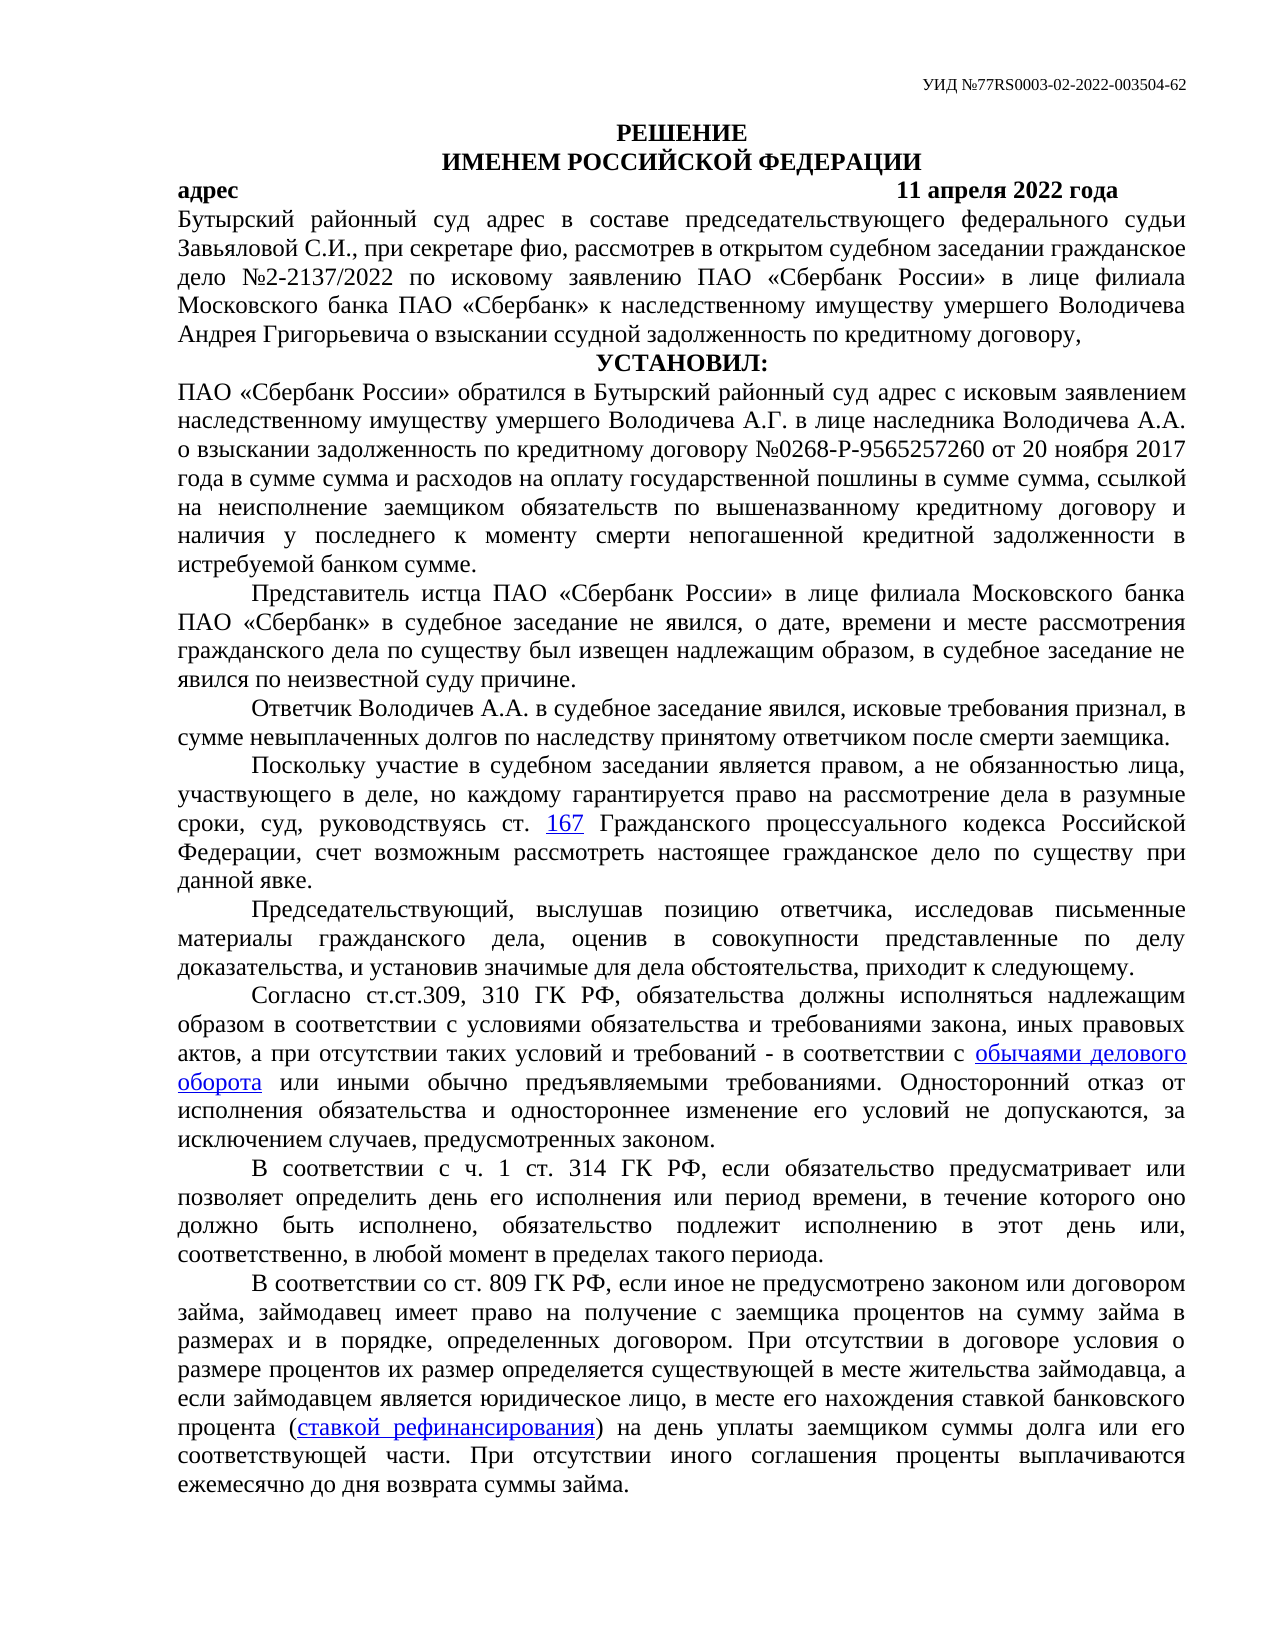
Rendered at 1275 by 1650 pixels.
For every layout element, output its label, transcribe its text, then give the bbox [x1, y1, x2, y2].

text Ответчик Володичев А.А. в судебное заседание явился, исковые требования признал, в сумме невыплаченных долгов по наследству принятому ответчиком после смерти заемщика. [177, 693, 1186, 751]
text Согласно ст.ст.309, 310 ГК РФ, обязательства должны исполняться надлежащим образом в соответствии с условиями обязательства и требованиями закона, иных правовых актов, а при отсутствии таких условий и требований - в соответствии с обычаями делового оборота или иными обычно предъявляемыми требованиями. Односторонний отказ от исполнения обязательства и одностороннее изменение его условий не допускаются, за исключением случаев, предусмотренных законом. [177, 981, 1186, 1153]
text Председательствующий, выслушав позицию ответчика, исследовав письменные материалы гражданского дела, оценив в совокупности представленные по делу доказательства, и установив значимые для дела обстоятельства, приходит к следующему. [177, 894, 1186, 981]
text Представитель истца ПАО «Сбербанк России» в лице филиала Московского банка ПАО «Сбербанк» в судебное заседание не явился, о дате, времени и месте рассмотрения гражданского дела по существу был извещен надлежащим образом, в судебное заседание не явился по неизвестной суду причине. [177, 578, 1186, 693]
text адрес 11 апреля 2022 года [177, 176, 1186, 204]
text РЕШЕНИЕ [177, 118, 1186, 147]
text В соответствии со ст. 809 ГК РФ, если иное не предусмотрено законом или договором займа, займодавец имеет право на получение с заемщика процентов на сумму займа в размерах и в порядке, определенных договором. При отсутствии в договоре условия о размере процентов их размер определяется существующей в месте жительства займодавца, а если займодавцем является юридическое лицо, в месте его нахождения ставкой банковского процента (ставкой рефинансирования) на день уплаты заемщиком суммы долга или его соответствующей части. При отсутствии иного соглашения проценты выплачиваются ежемесячно до дня возврата суммы займа. [177, 1268, 1186, 1498]
text Бутырский районный суд адрес в составе председательствующего федерального судьи Завьяловой С.И., при секретаре фио, рассмотрев в открытом судебном заседании гражданское дело №2-2137/2022 по исковому заявлению ПАО «Сбербанк России» в лице филиала Московского банка ПАО «Сбербанк» к наследственному имуществу умершего Володичева Андрея Григорьевича о взыскании ссудной задолженность по кредитному договору, [177, 204, 1186, 348]
text УСТАНОВИЛ: [177, 348, 1186, 377]
text Поскольку участие в судебном заседании является правом, а не обязанностью лица, участвующего в деле, но каждому гарантируется право на рассмотрение дела в разумные сроки, суд, руководствуясь ст. 167 Гражданского процессуального кодекса Российской Федерации, счет возможным рассмотреть настоящее гражданское дело по существу при данной явке. [177, 751, 1186, 894]
text ИМЕНЕМ РОССИЙСКОЙ ФЕДЕРАЦИИ [177, 147, 1186, 176]
text В соответствии с ч. 1 ст. 314 ГК РФ, если обязательство предусматривает или позволяет определить день его исполнения или период времени, в течение которого оно должно быть исполнено, обязательство подлежит исполнению в этот день или, соответственно, в любой момент в пределах такого периода. [177, 1153, 1186, 1268]
text ПАО «Сбербанк России» обратился в Бутырский районный суд адрес с исковым заявлением наследственному имуществу умершего Володичева А.Г. в лице наследника Володичева А.А. о взыскании задолженность по кредитному договору №0268-Р-9565257260 от 20 ноября 2017 года в сумме сумма и расходов на оплату государственной пошлины в сумме сумма, ссылкой на неисполнение заемщиком обязательств по вышеназванному кредитному договору и наличия у последнего к моменту смерти непогашенной кредитной задолженности в истребуемой банком сумме. [177, 377, 1186, 578]
